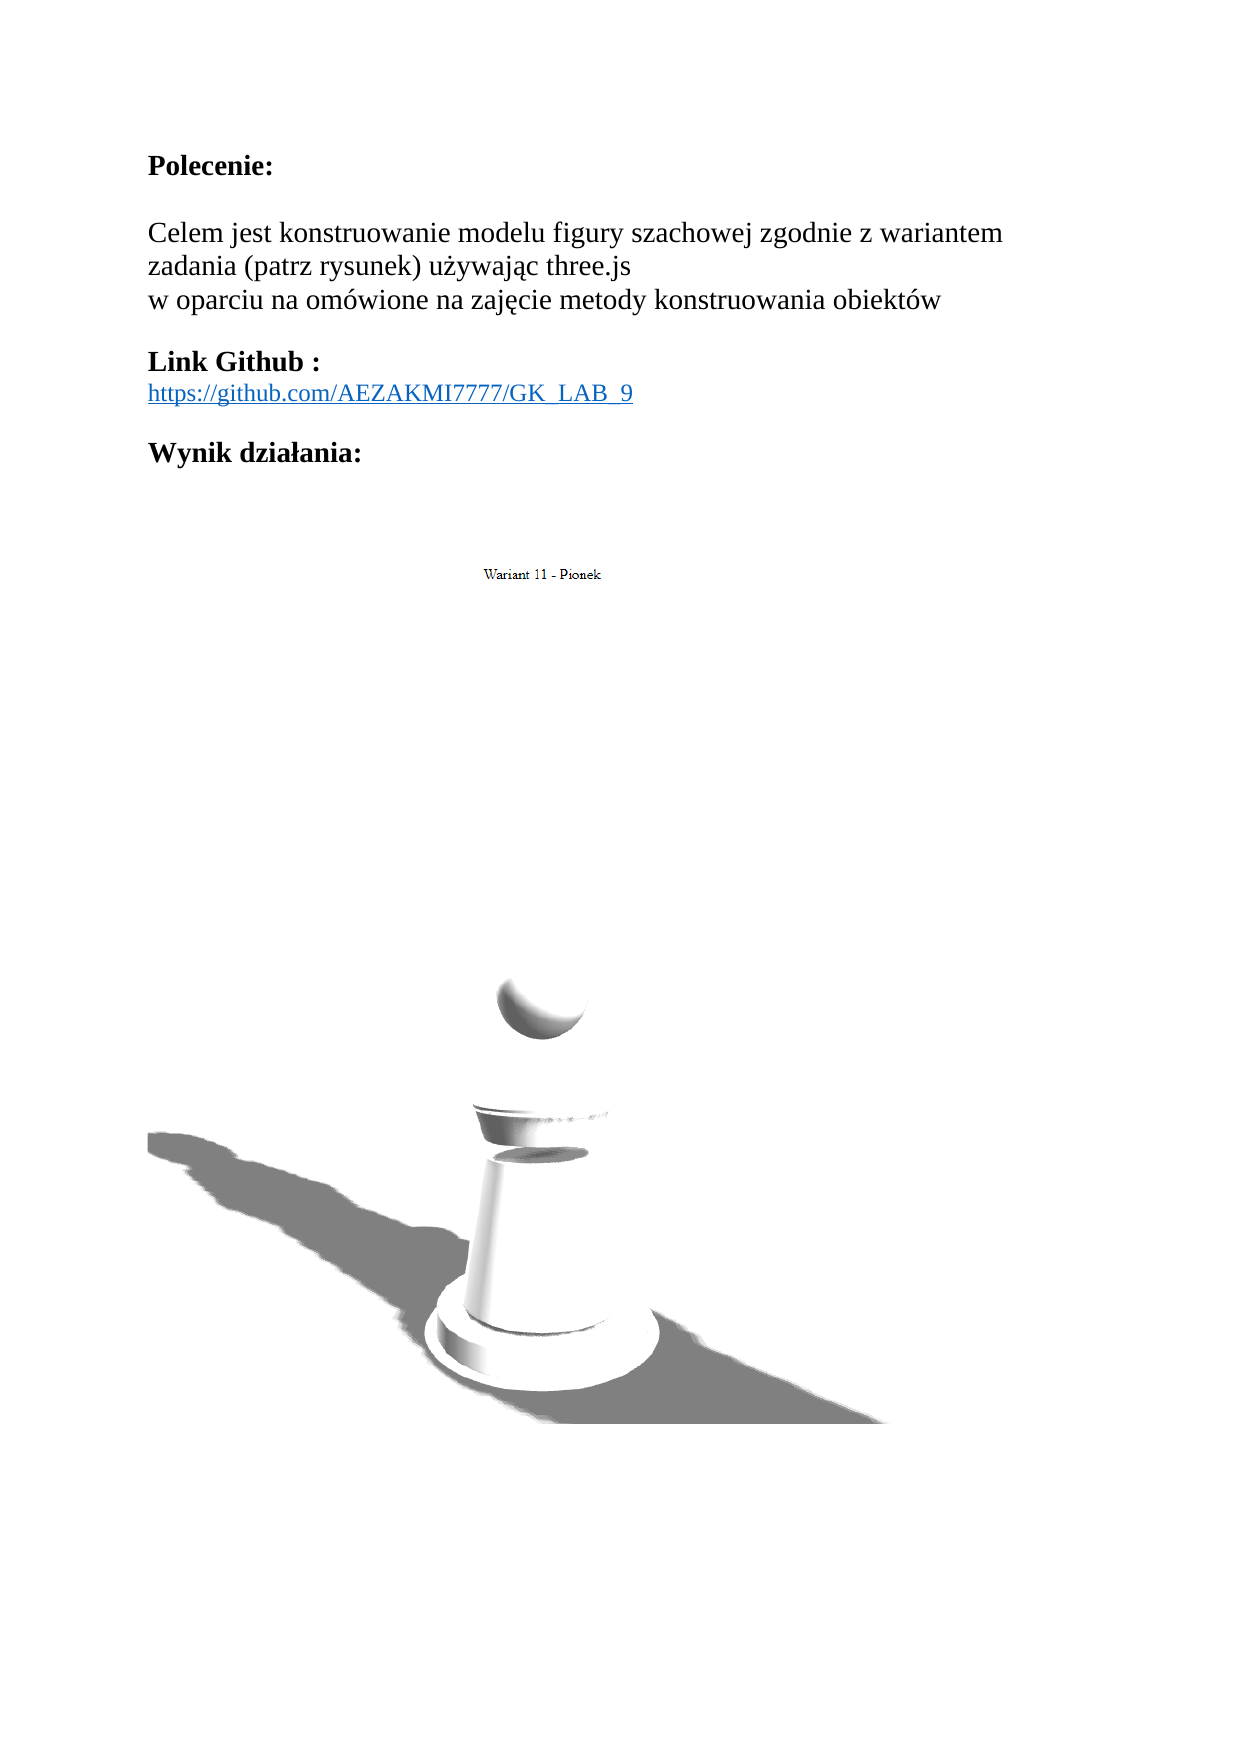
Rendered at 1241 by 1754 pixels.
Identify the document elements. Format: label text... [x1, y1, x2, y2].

picture [147, 555, 951, 1424]
text Link Github : [148, 344, 1093, 378]
text Celem jest konstruowanie modelu figury szachowej zgodnie z wariantem zadania (patrz rysunek) używając three.js w oparciu na omówione na zajęcie metody konstruowania obiektów [148, 215, 1093, 315]
text Polecenie: [148, 148, 1093, 181]
text Wynik działania: [148, 435, 1093, 469]
text https://github.com/AEZAKMI7777/GK_LAB_9 [148, 378, 1093, 406]
